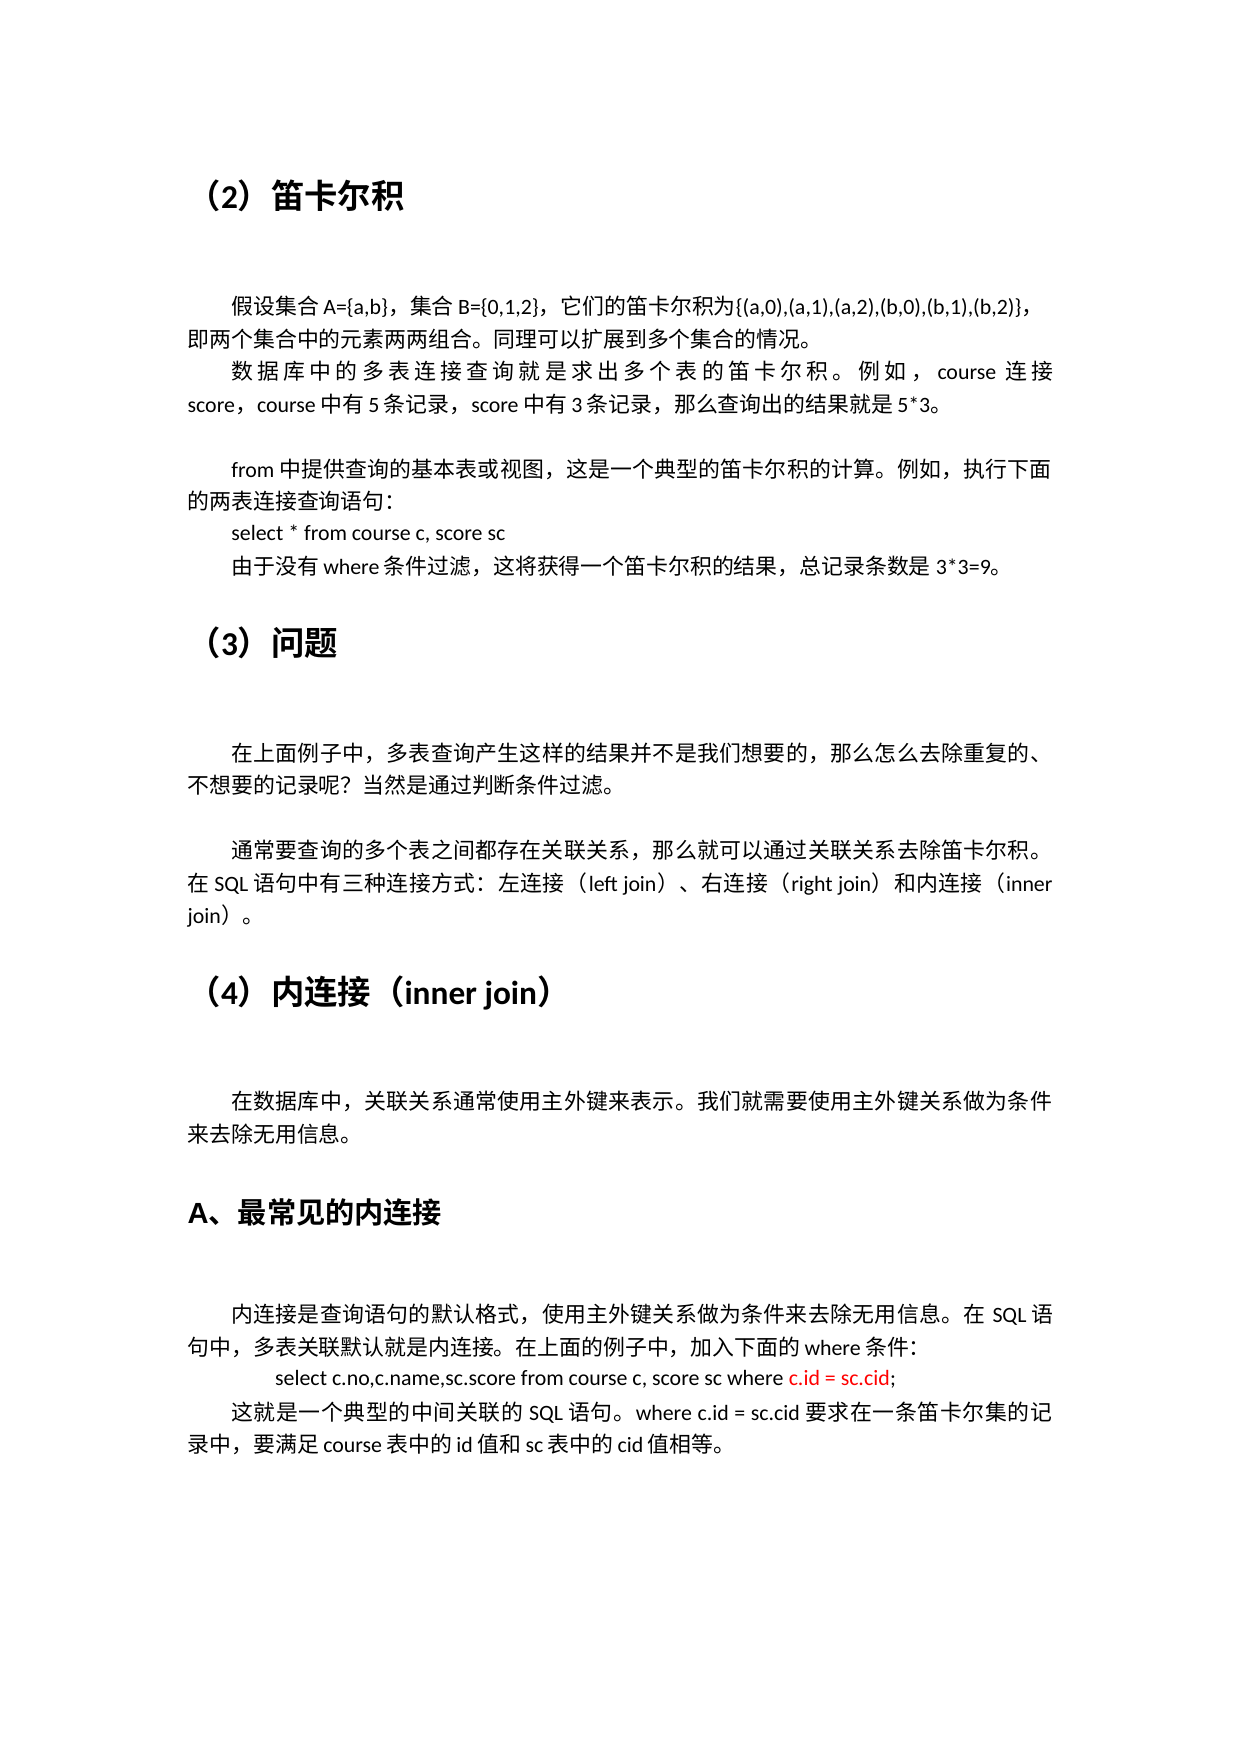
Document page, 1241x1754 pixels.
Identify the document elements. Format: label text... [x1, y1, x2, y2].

text 内连接是查询语句的默认格式，使用主外键关系做为条件来去除无用信息。在SQL语句中，多表关联默认就是内连接。在上面的例子中，加入下面的where条件： [187, 1297, 1053, 1362]
text 在上面例子中，多表查询产生这样的结果并不是我们想要的，那么怎么去除重复的、不想要的记录呢？当然是通过判断条件过滤。 [187, 735, 1053, 800]
text select * from course c, score sc [187, 516, 1053, 549]
text 数据库中的多表连接查询就是求出多个表的笛卡尔积。例如，course连接score，course中有5条记录，score中有3条记录，那么查询出的结果就是5*3。 [187, 354, 1053, 419]
text select c.no,c.name,sc.score from course c, score sc where c.id = sc.cid; [187, 1362, 1053, 1394]
subtitle A、最常见的内连接 [187, 1178, 1053, 1243]
text 由于没有where条件过滤，这将获得一个笛卡尔积的结果，总记录条数是 3*3=9。 [187, 549, 1053, 581]
text 这就是一个典型的中间关联的SQL语句。where c.id = sc.cid要求在一条笛卡尔集的记录中，要满足course表中的id值和sc表中的cid值相等。 [187, 1394, 1053, 1459]
text 在数据库中，关联关系通常使用主外键来表示。我们就需要使用主外键关系做为条件来去除无用信息。 [187, 1084, 1053, 1149]
subtitle （3）问题 [187, 608, 1053, 673]
text 通常要查询的多个表之间都存在关联关系，那么就可以通过关联关系去除笛卡尔积。在SQL语句中有三种连接方式：左连接（left join）、右连接（right join）和内连接（inner join）。 [187, 833, 1053, 930]
text 假设集合A={a,b}，集合B={0,1,2}，它们的笛卡尔积为{(a,0),(a,1),(a,2),(b,0),(b,1),(b,2)}，即两个集合中的元素两两组合。同理可以扩展到多个集合的情况。 [187, 289, 1053, 354]
text from中提供查询的基本表或视图，这是一个典型的笛卡尔积的计算。例如，执行下面的两表连接查询语句： [187, 451, 1053, 516]
subtitle （4）内连接（inner join） [187, 957, 1053, 1022]
subtitle （2）笛卡尔积 [187, 162, 1053, 227]
